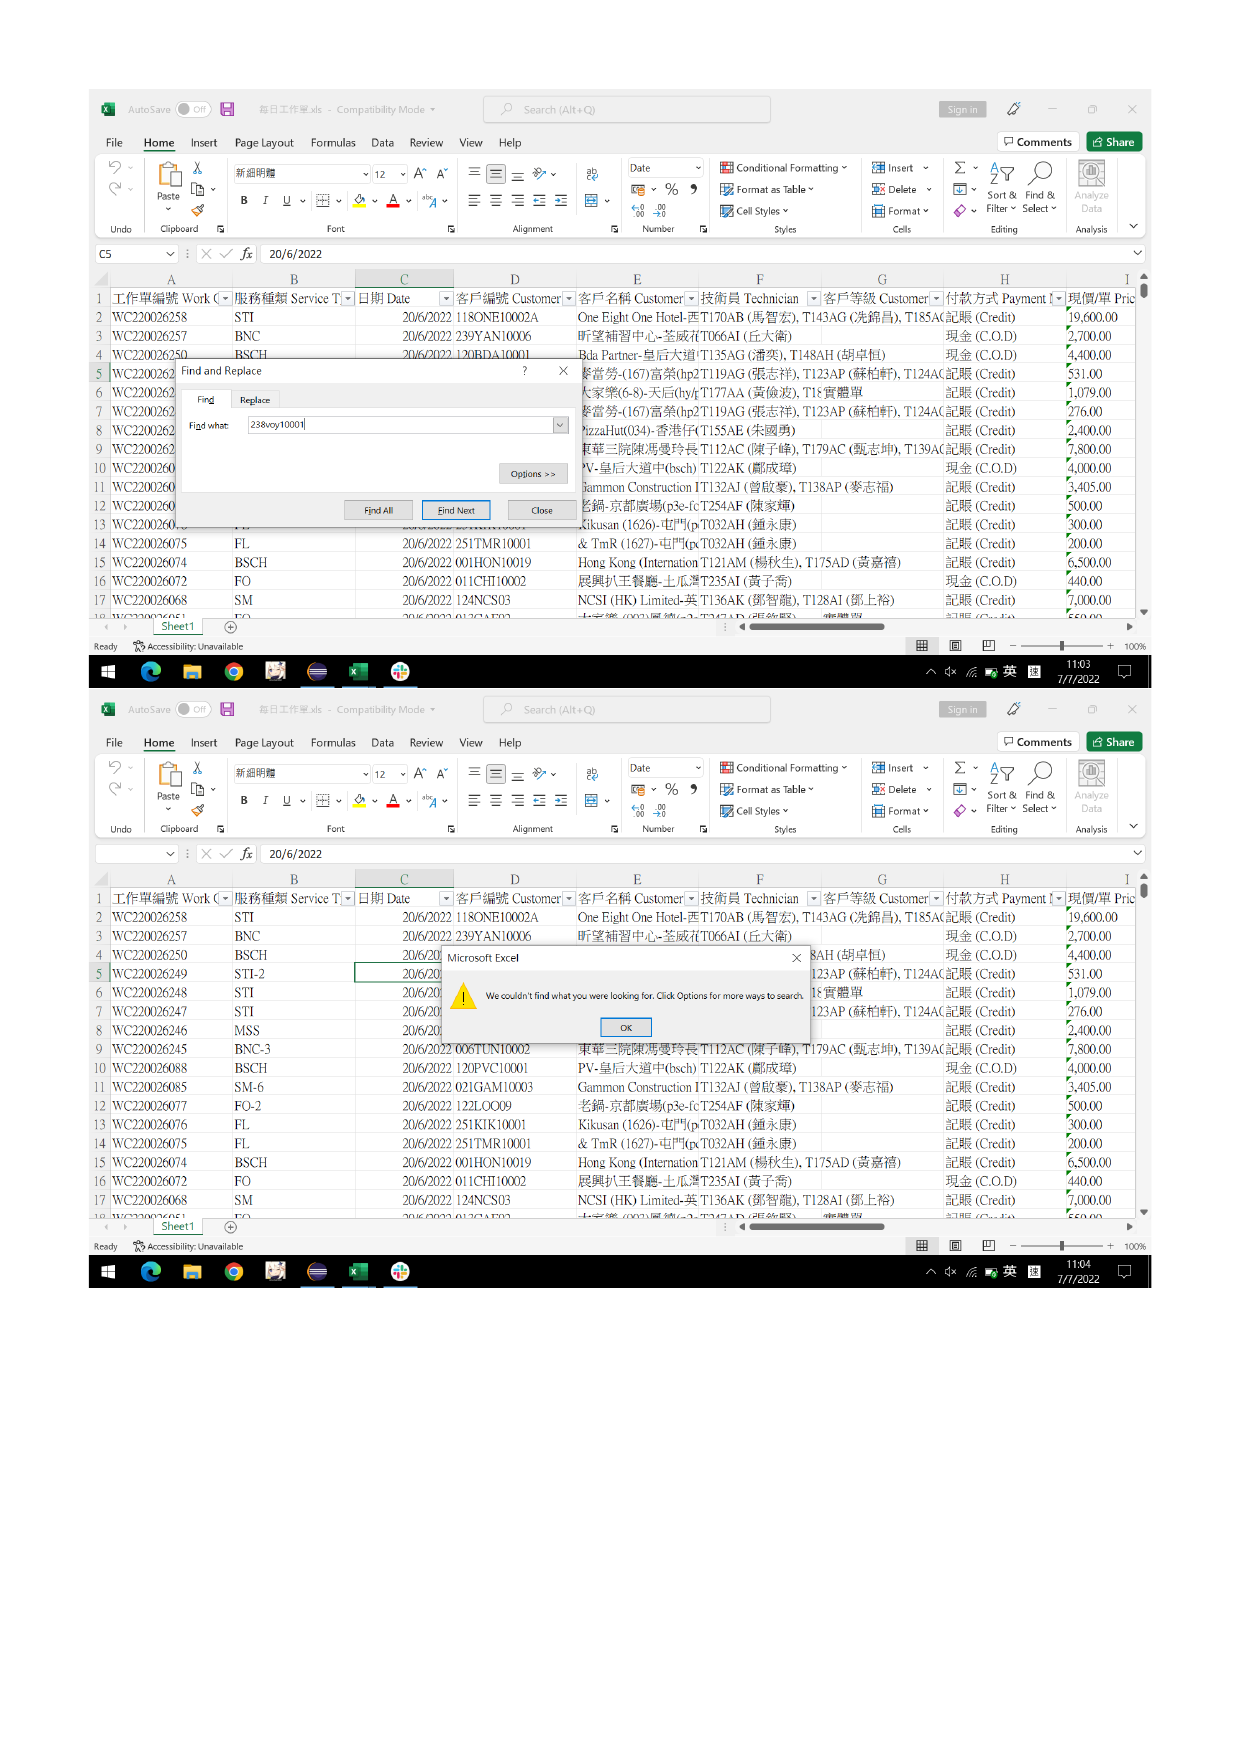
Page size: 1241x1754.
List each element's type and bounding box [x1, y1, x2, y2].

picture [88, 89, 1152, 688]
picture [88, 689, 1152, 1288]
